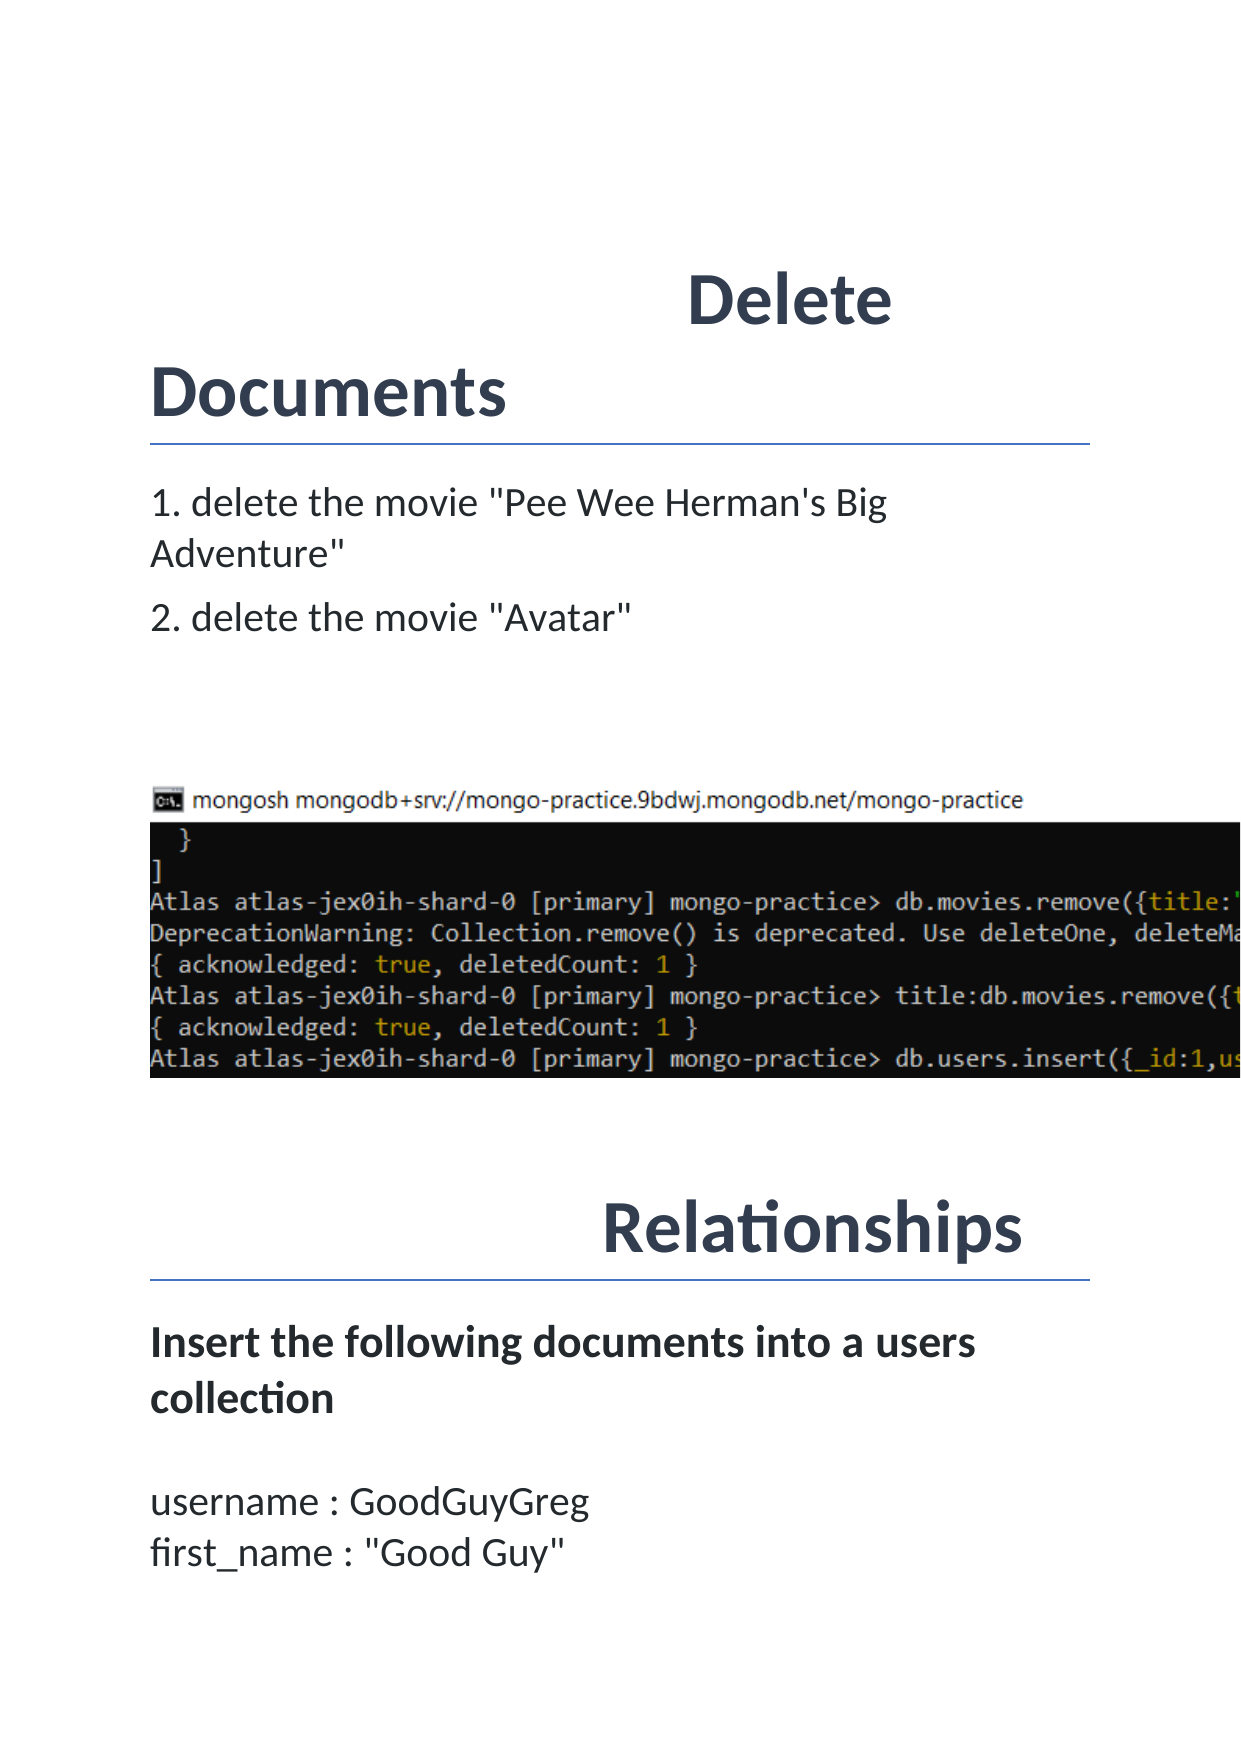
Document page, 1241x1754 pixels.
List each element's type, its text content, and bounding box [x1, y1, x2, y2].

picture [150, 777, 1241, 1078]
title Delete Documents [150, 252, 1090, 443]
text username : GoodGuyGreg [150, 1475, 1090, 1526]
text 1. delete the movie "Pee Wee Herman's Big Adventure" [150, 476, 1090, 578]
text first_name : "Good Guy" [150, 1526, 1090, 1577]
text 2. delete the movie "Avatar" [150, 591, 1090, 642]
text Insert the following documents into a users collection [150, 1313, 1090, 1424]
title Relationships [150, 1179, 1090, 1279]
